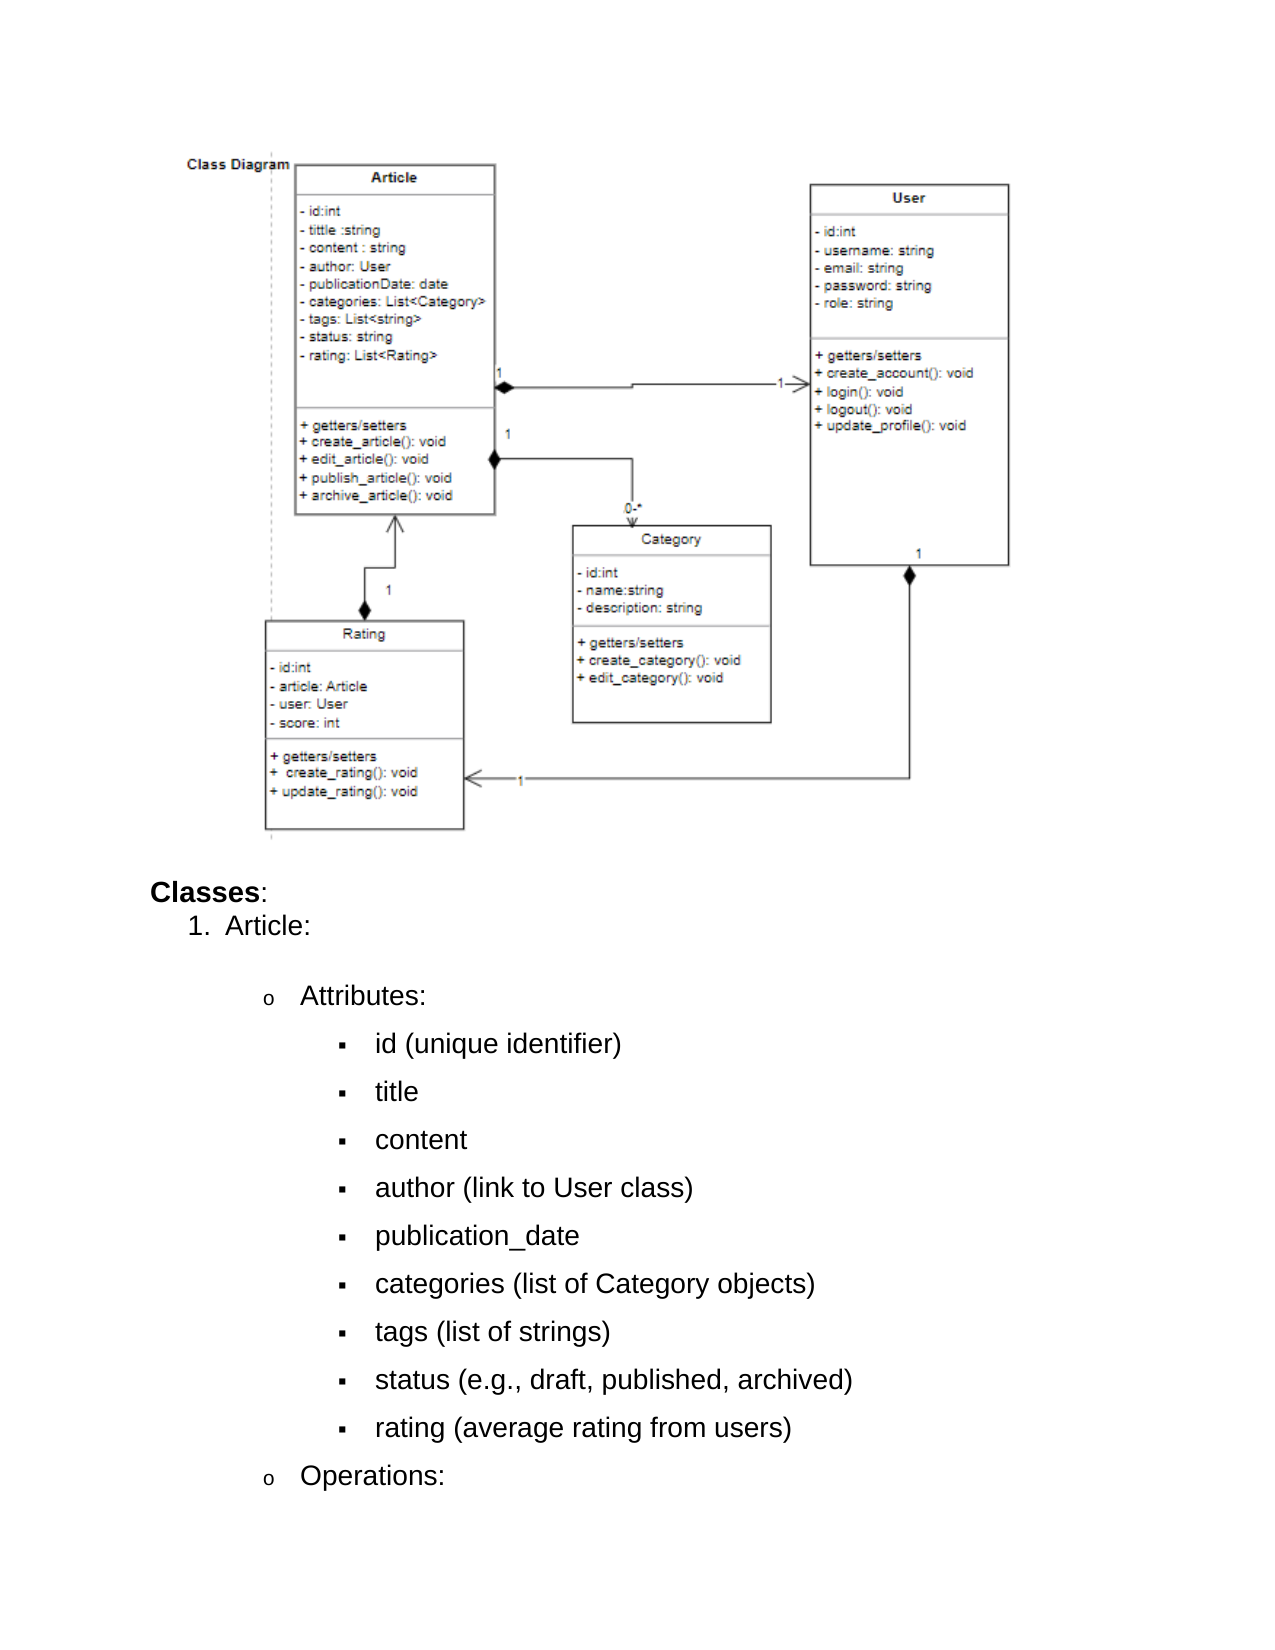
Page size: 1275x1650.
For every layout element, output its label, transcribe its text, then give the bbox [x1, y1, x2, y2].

list author (link to User class) [337, 1171, 1125, 1203]
list tags (list of strings) [337, 1315, 1125, 1347]
list publication_date [337, 1219, 1125, 1251]
list title [337, 1075, 1125, 1107]
text Classes: [150, 875, 1125, 908]
picture [150, 150, 1125, 843]
list rating (average rating from users) [337, 1411, 1125, 1443]
list Attributes: [262, 978, 1125, 1011]
list Operations: [262, 1459, 1125, 1492]
list id (unique identifier) [337, 1027, 1125, 1059]
list status (e.g., draft, published, archived) [337, 1363, 1125, 1395]
list content [337, 1123, 1125, 1155]
list categories (list of Category objects) [337, 1267, 1125, 1299]
list Article: [187, 908, 1125, 941]
